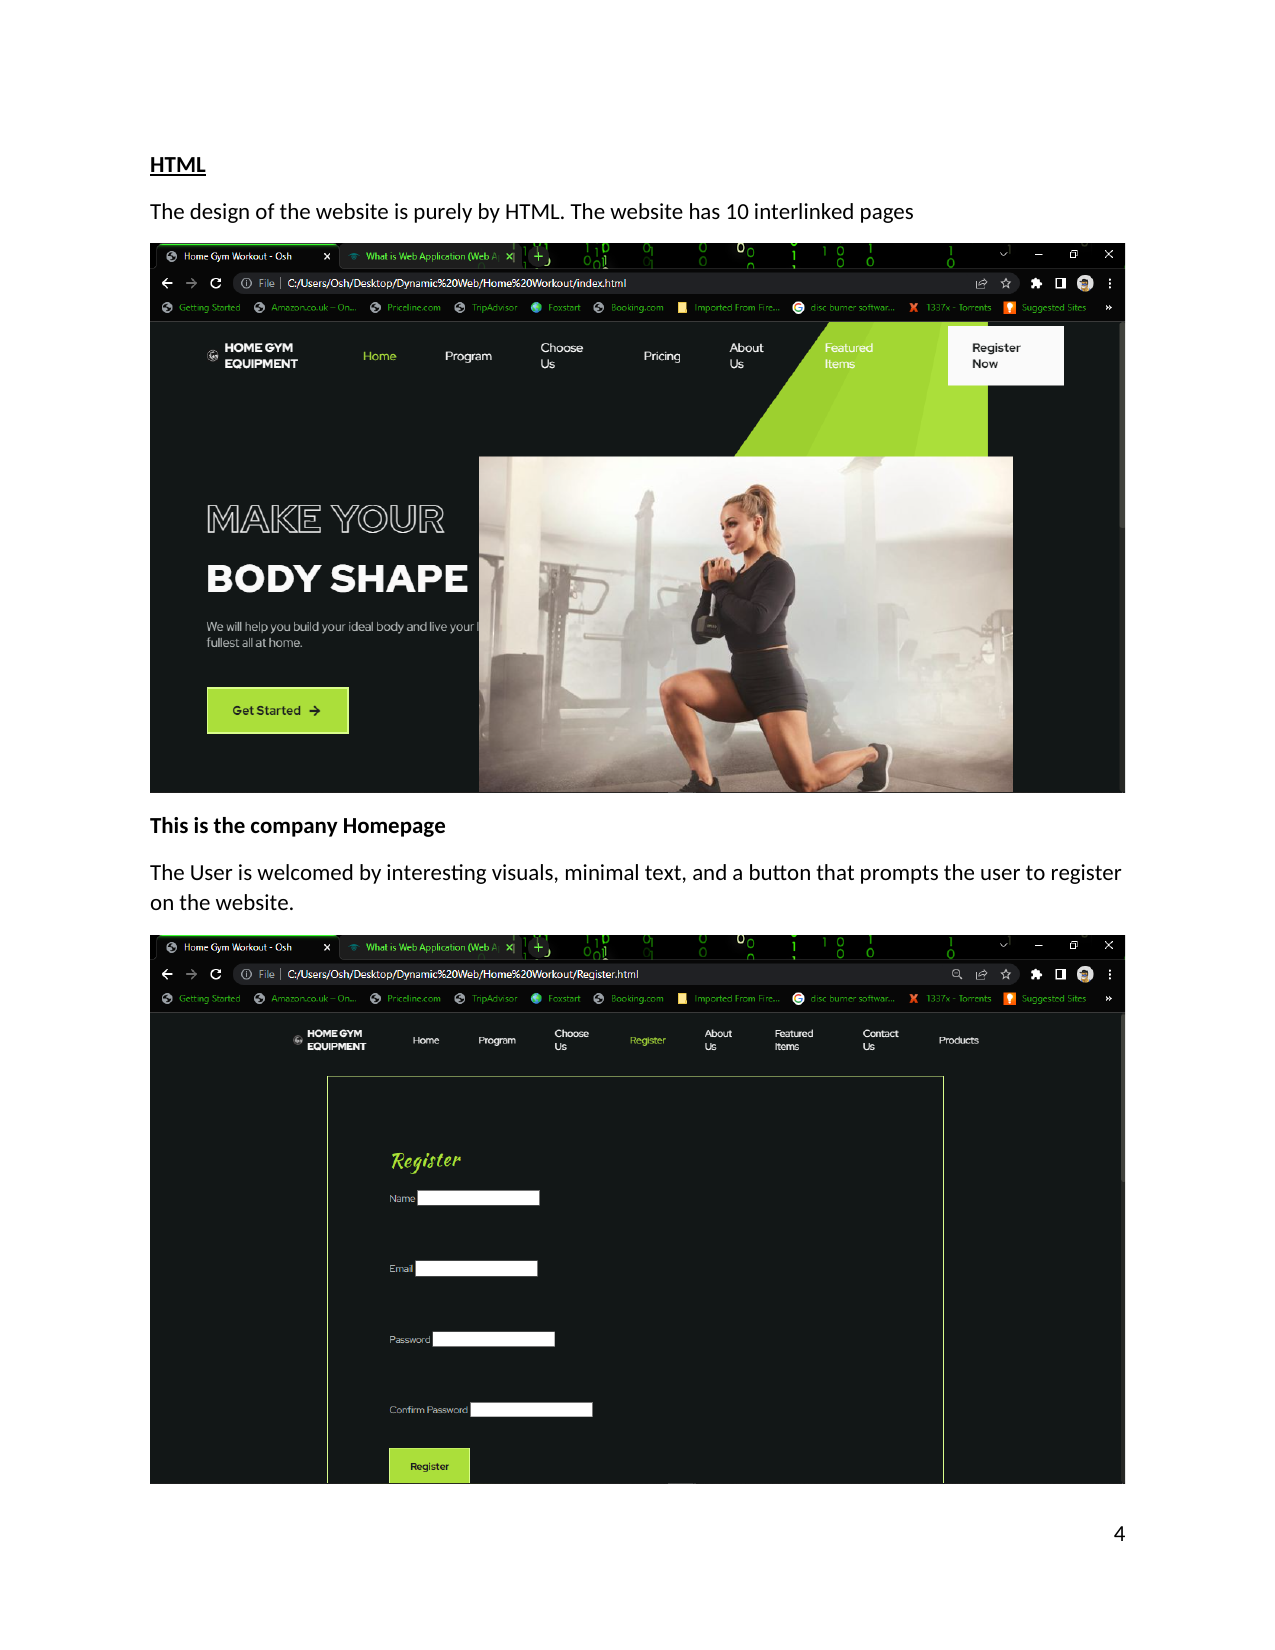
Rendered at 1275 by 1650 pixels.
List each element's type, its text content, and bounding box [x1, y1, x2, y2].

picture [150, 243, 1125, 793]
picture [150, 935, 1125, 1484]
text The User is welcomed by interesting visuals, minimal text, and a button that prompts the user to register on the website. [150, 858, 1125, 916]
text This is the company Homepage [150, 811, 1125, 839]
text The design of the website is purely by HTML. The website has 10 interlinked pages [150, 197, 1125, 225]
text HTML [150, 150, 1125, 178]
